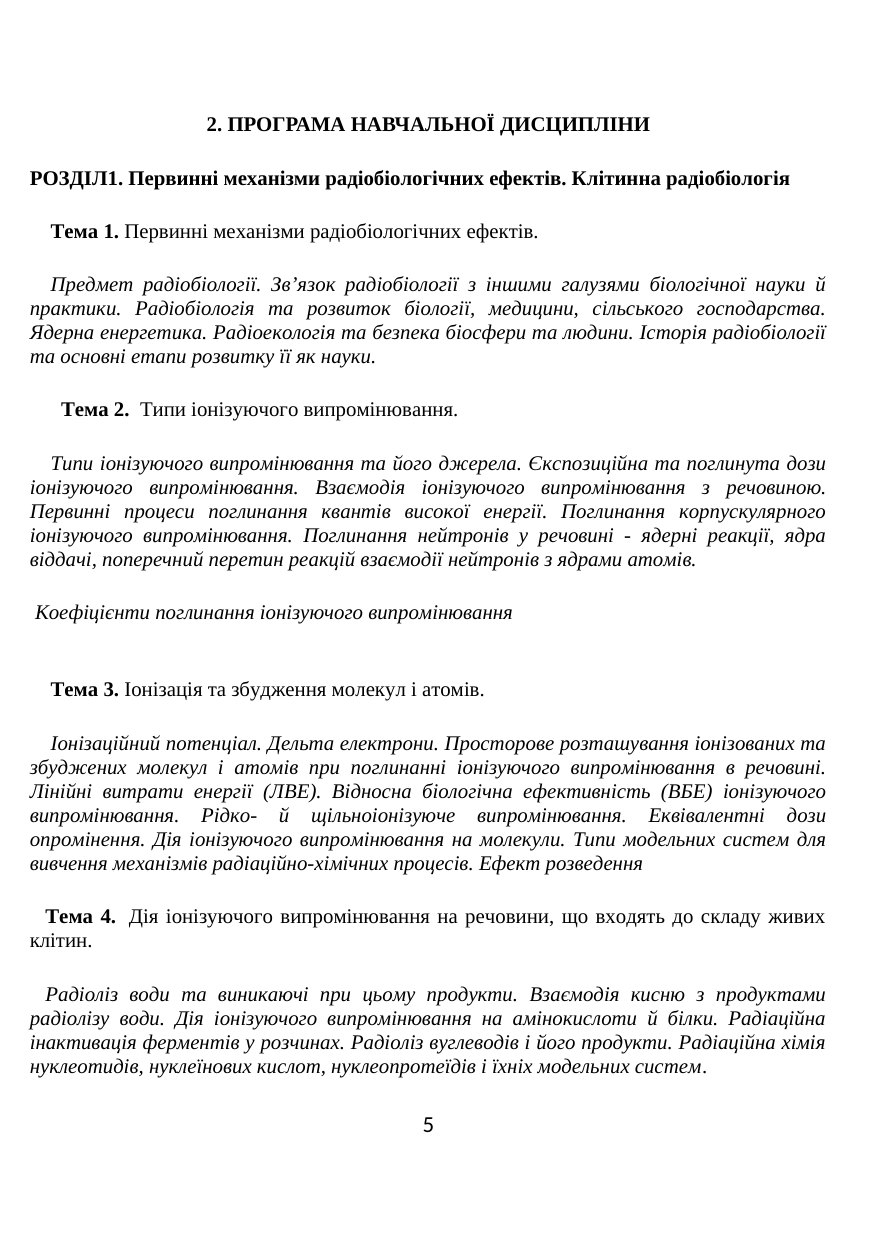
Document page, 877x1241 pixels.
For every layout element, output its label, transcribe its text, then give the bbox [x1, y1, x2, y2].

text Коефіцієнти поглинання іонізуючого випромінювання [29, 600, 827, 648]
text Радіоліз води та виникаючі при цьому продукти. Взаємодія кисню з продуктами радіолізу води. Дія іонізуючого випромінювання на амінокислоти й білки. Радіаційна інактивація ферментів у розчинах. Радіоліз вуглеводів і його продукти. Радіаційна хімія нуклеотидів, нуклеїнових кислот, нуклеопротеїдів і їхніх модельних систем. [29, 981, 827, 1078]
text Типи іонізуючого випромінювання та його джерела. Єкспозиційна та поглинута дози іонізуючого випромінювання. Взаємодія іонізуючого випромінювання з речовиною. Первинні процеси поглинання квантів високої енергії. Поглинання корпускулярного іонізуючого випромінювання. Поглинання нейтронів у речовині - ядерні реакції, ядра віддачі, поперечний перетин реакцій взаємодії нейтронів з ядрами атомів. [29, 451, 827, 571]
text Тема 4. Дія іонізуючого випромінювання на речовини, що входять до складу живих клітин. [29, 904, 827, 952]
text 2. ПРОГРАМА НАВЧАЛЬНОЇ ДИСЦИПЛІНИ [29, 112, 827, 136]
text Іонізаційний потенціал. Дельта електрони. Просторове розташування іонізованих та збуджених молекул і атомів при поглинанні іонізуючого випромінювання в речовині. Лінійні витрати енергії (ЛВЕ). Відносна біологічна ефективність (ВБЕ) іонізуючого випромінювання. Рідко- й щільноіонізуюче випромінювання. Еквівалентні дози опромінення. Дія іонізуючого випромінювання на молекули. Типи модельних систем для вивчення механізмів радіаційно-хімічних процесів. Ефект розведення [29, 731, 827, 875]
text Тема 1. Первинні механізми радіобіологічних ефектів. [29, 219, 827, 243]
text Предмет радіобіології. Зв’язок радіобіології з іншими галузями біологічної науки й практики. Радіобіологія та розвиток біології, медицини, сільського господарства. Ядерна енергетика. Радіоекологія та безпека біосфери та людини. Історія радіобіології та основні етапи розвитку її як науки. [29, 272, 827, 368]
text Тема 3. Іонізація та збудження молекул і атомів. [29, 677, 827, 701]
text РОЗДІЛ1. Первинні механізми радіобіологічних ефектів. Клітинна радіобіологія [29, 166, 827, 189]
text Тема 2. Типи іонізуючого випромінювання. [29, 397, 827, 421]
